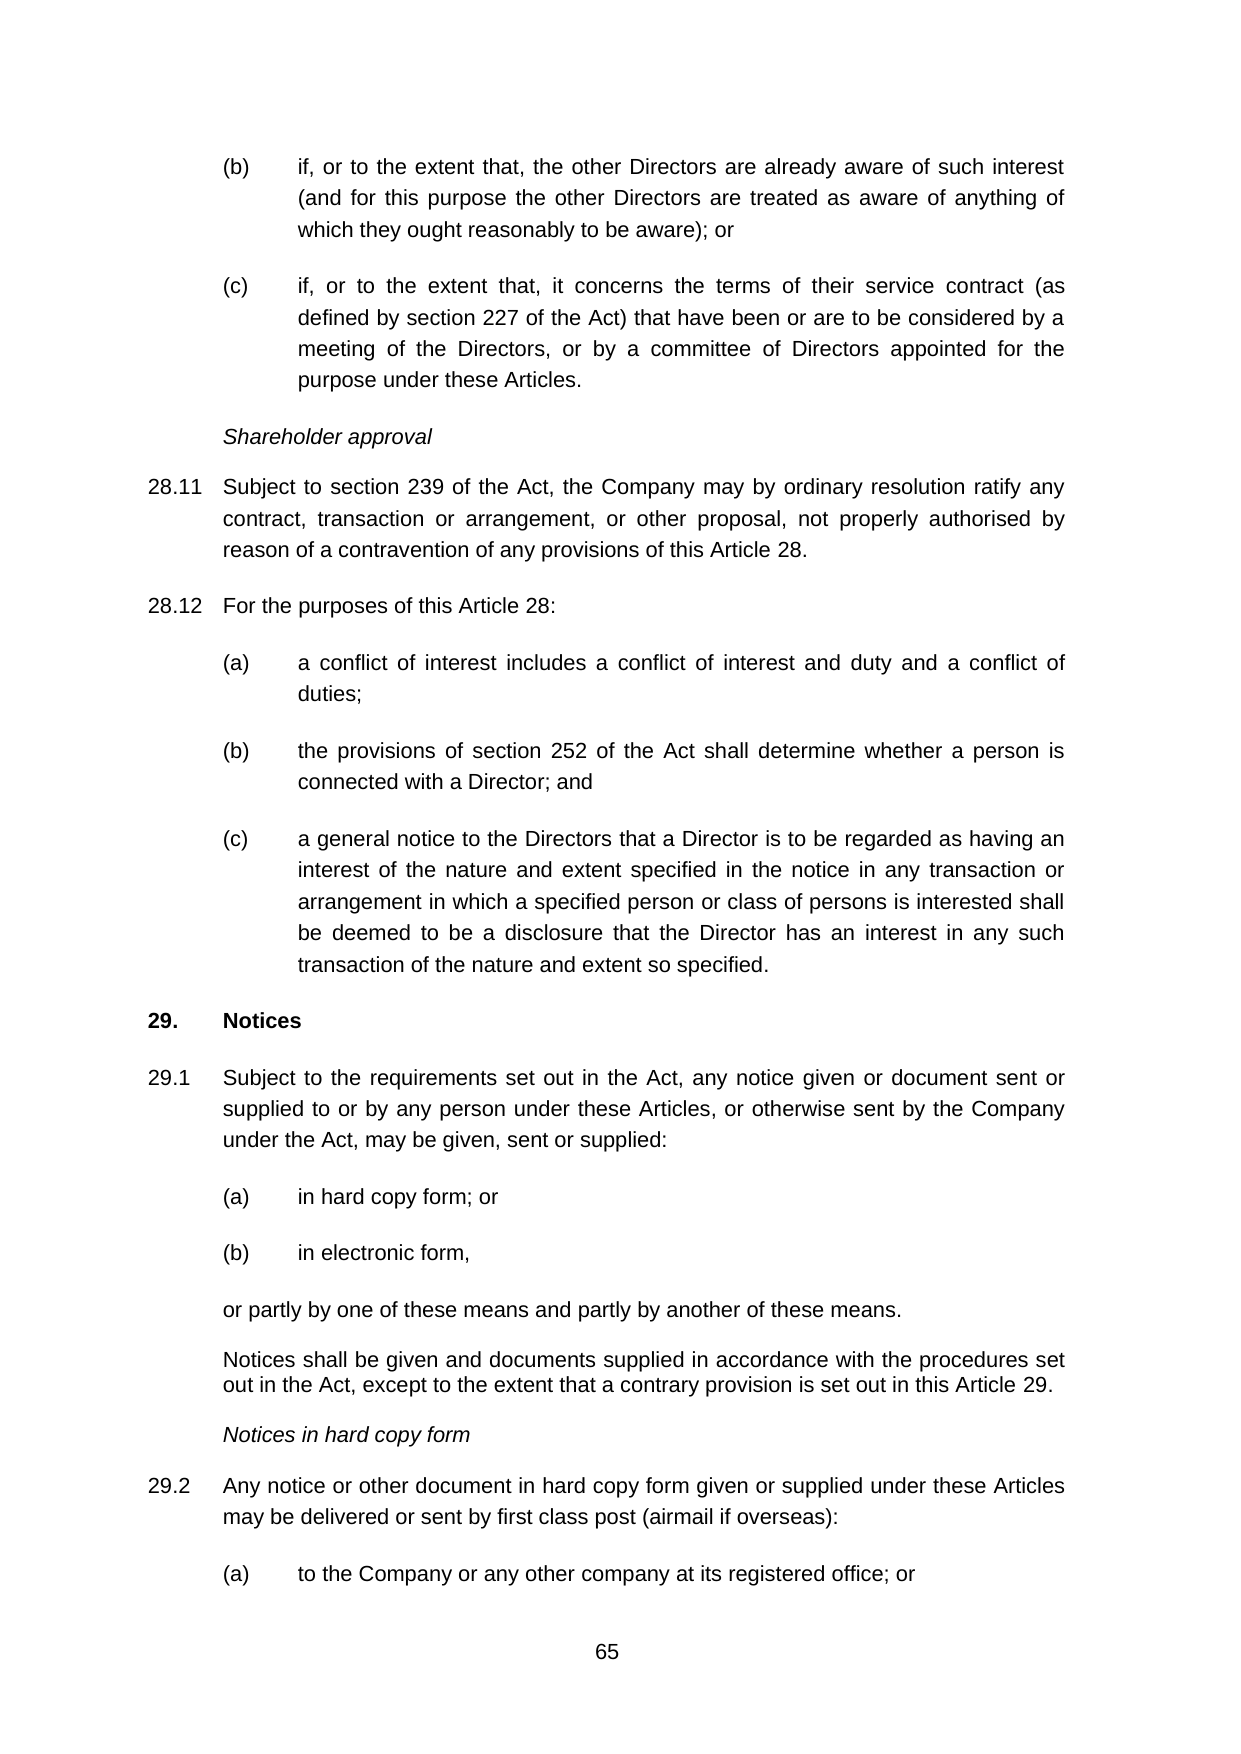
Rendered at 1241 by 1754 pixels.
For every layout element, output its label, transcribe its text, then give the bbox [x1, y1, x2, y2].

text Notices in hard copy form [223, 1422, 1066, 1447]
subtitle in hard copy form; or [223, 1184, 1066, 1209]
text Shareholder approval [223, 424, 1066, 449]
subtitle in electronic form, [223, 1240, 1066, 1265]
subtitle Subject to the requirements set out in the Act, any notice given or document sent or supplied to or by any person under these Articles, or otherwise sent by the Company under the Act, may be given, sent or supplied: [148, 1064, 1066, 1152]
subtitle the provisions of section 252 of the Act shall determine whether a person is connected with a Director; and [223, 738, 1066, 794]
subtitle or partly by one of these means and partly by another of these means. [223, 1297, 1066, 1322]
subtitle if, or to the extent that, it concerns the terms of their service contract (as defined by section 227 of the Act) that have been or are to be considered by a meeting of the Directors, or by a committee of Directors appointed for the purpose under these Articles. [223, 273, 1066, 392]
subtitle Subject to section 239 of the Act, the Company may by ordinary resolution ratify any contract, transaction or arrangement, or other proposal, not properly authorised by reason of a contravention of any provisions of this Article 28. [148, 474, 1066, 562]
subtitle a general notice to the Directors that a Director is to be regarded as having an interest of the nature and extent specified in the notice in any transaction or arrangement in which a specified person or class of persons is interested shall be deemed to be a disclosure that the Director has an interest in any such transaction of the nature and extent so specified. [223, 826, 1066, 977]
subtitle Notices shall be given and documents supplied in accordance with the procedures set out in the Act, except to the extent that a contrary provision is set out in this Article 29. [223, 1347, 1066, 1397]
subtitle to the Company or any other company at its registered office; or [223, 1560, 1066, 1586]
subtitle if, or to the extent that, the other Directors are already aware of such interest (and for this purpose the other Directors are treated as aware of anything of which they ought reasonably to be aware); or [223, 153, 1066, 242]
subtitle For the purposes of this Article 28: [148, 593, 1066, 618]
subtitle a conflict of interest includes a conflict of interest and duty and a conflict of duties; [223, 650, 1066, 706]
subtitle Any notice or other document in hard copy form given or supplied under these Articles may be delivered or sent by first class post (airmail if overseas): [148, 1472, 1066, 1529]
subtitle Notices [148, 1008, 1066, 1033]
